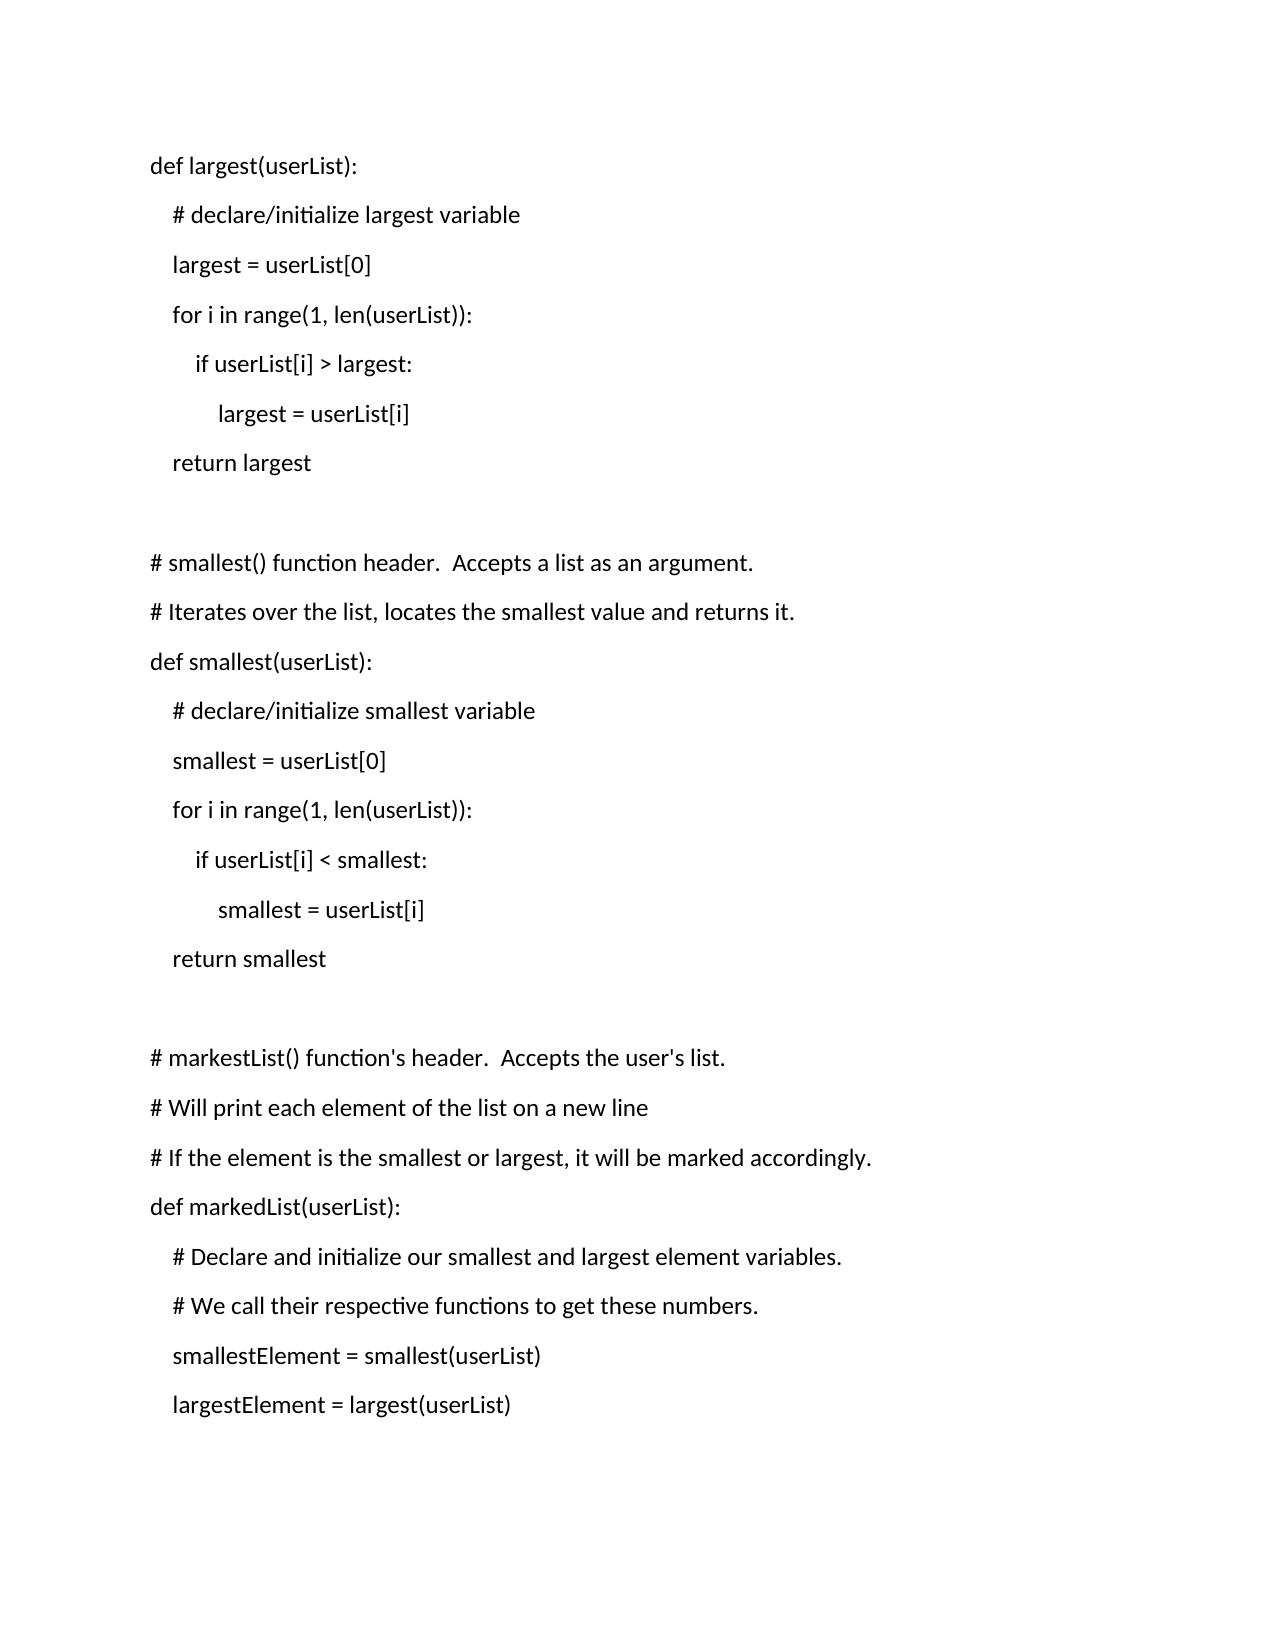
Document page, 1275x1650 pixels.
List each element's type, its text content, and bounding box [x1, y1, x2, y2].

text def largest(userList): [150, 150, 1125, 181]
text # markestList() function's header. Accepts the user's list. [150, 1042, 1125, 1073]
text return largest [150, 447, 1125, 478]
text # Iterates over the list, locates the smallest value and returns it. [150, 596, 1125, 627]
text smallest = userList[i] [150, 894, 1125, 924]
text largest = userList[0] [150, 249, 1125, 280]
text for i in range(1, len(userList)): [150, 299, 1125, 329]
text largestElement = largest(userList) [150, 1389, 1125, 1420]
text # declare/initialize largest variable [150, 199, 1125, 230]
text def markedList(userList): [150, 1191, 1125, 1222]
text # If the element is the smallest or largest, it will be marked accordingly. [150, 1142, 1125, 1172]
text # Declare and initialize our smallest and largest element variables. [150, 1241, 1125, 1271]
text # smallest() function header. Accepts a list as an argument. [150, 547, 1125, 577]
text # declare/initialize smallest variable [150, 695, 1125, 726]
text # We call their respective functions to get these numbers. [150, 1290, 1125, 1321]
text # Will print each element of the list on a new line [150, 1092, 1125, 1123]
text return smallest [150, 943, 1125, 974]
text if userList[i] > largest: [150, 348, 1125, 379]
text smallestElement = smallest(userList) [150, 1340, 1125, 1371]
text smallest = userList[0] [150, 745, 1125, 776]
text largest = userList[i] [150, 398, 1125, 428]
text def smallest(userList): [150, 646, 1125, 676]
text if userList[i] < smallest: [150, 844, 1125, 875]
text for i in range(1, len(userList)): [150, 794, 1125, 825]
